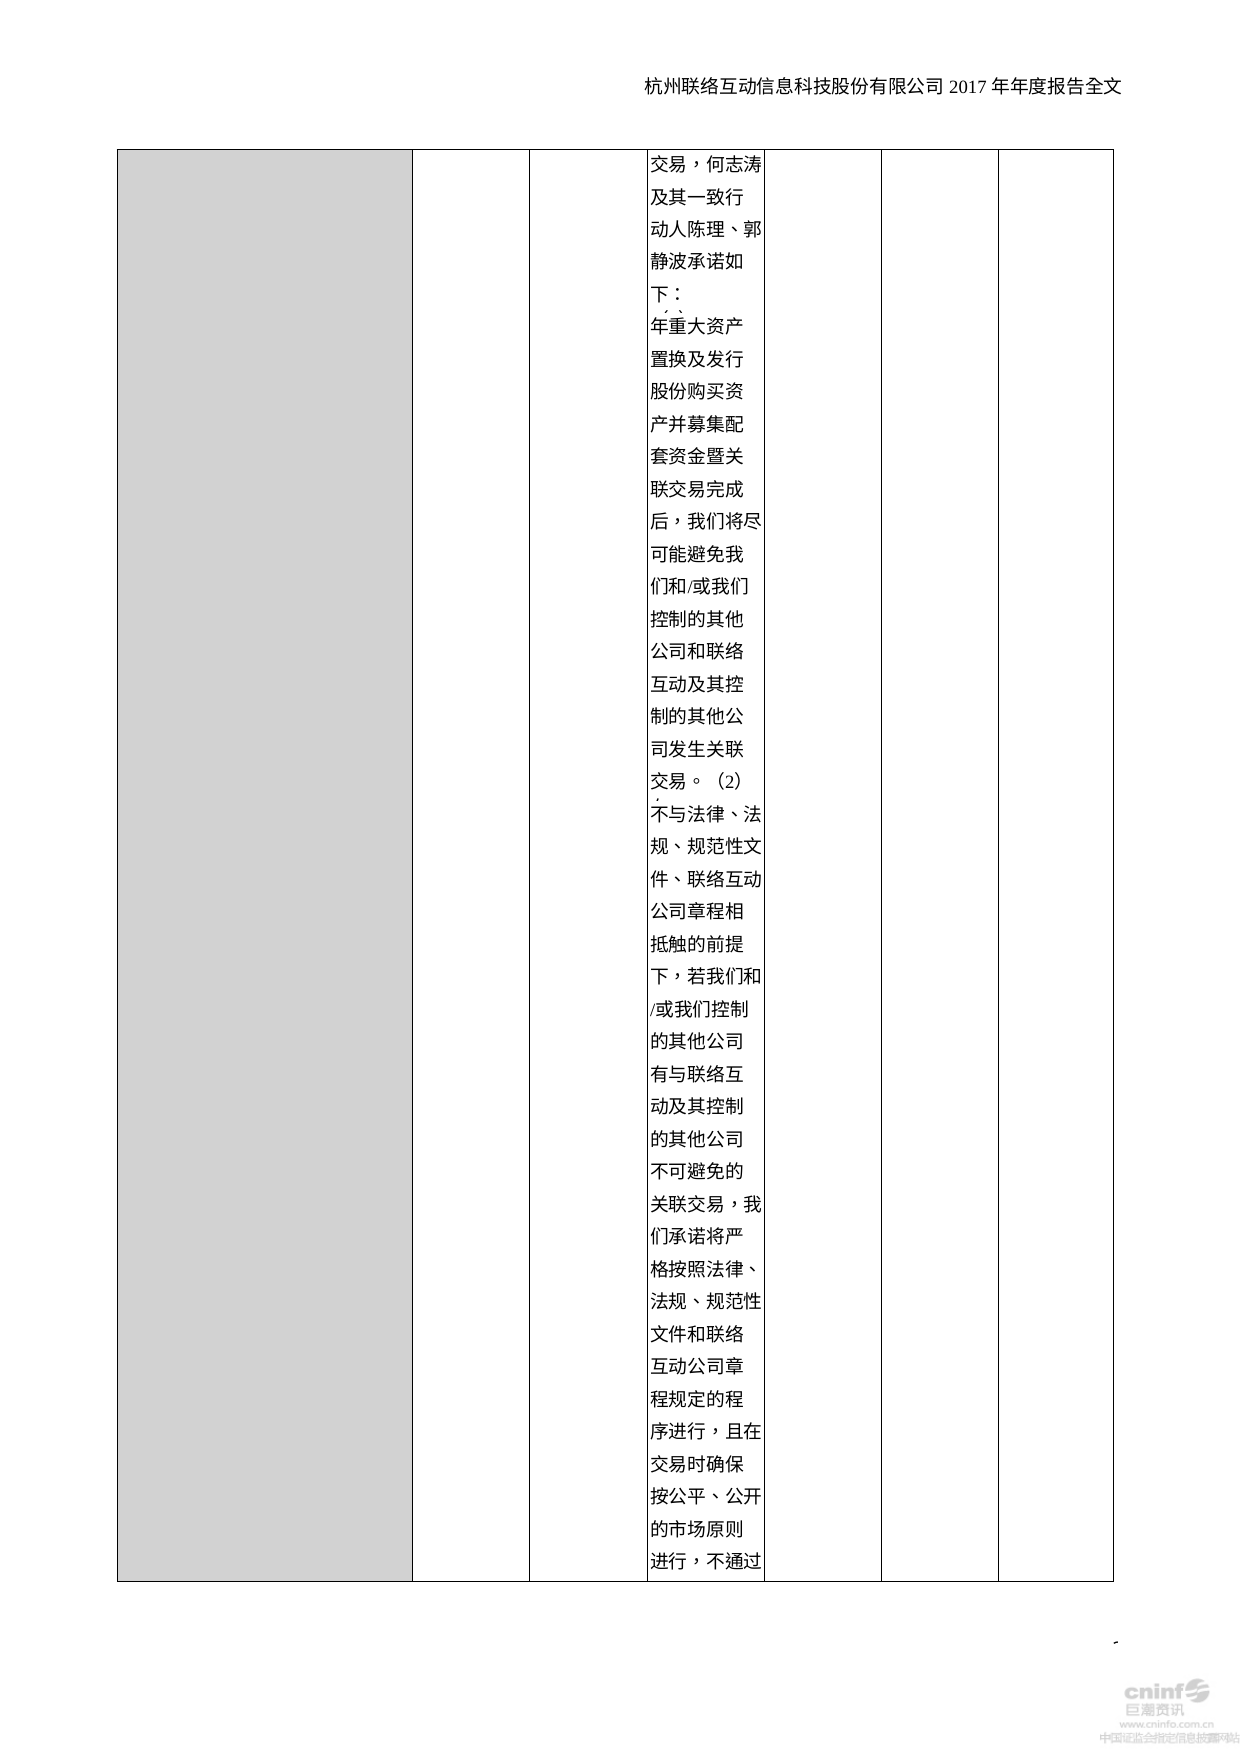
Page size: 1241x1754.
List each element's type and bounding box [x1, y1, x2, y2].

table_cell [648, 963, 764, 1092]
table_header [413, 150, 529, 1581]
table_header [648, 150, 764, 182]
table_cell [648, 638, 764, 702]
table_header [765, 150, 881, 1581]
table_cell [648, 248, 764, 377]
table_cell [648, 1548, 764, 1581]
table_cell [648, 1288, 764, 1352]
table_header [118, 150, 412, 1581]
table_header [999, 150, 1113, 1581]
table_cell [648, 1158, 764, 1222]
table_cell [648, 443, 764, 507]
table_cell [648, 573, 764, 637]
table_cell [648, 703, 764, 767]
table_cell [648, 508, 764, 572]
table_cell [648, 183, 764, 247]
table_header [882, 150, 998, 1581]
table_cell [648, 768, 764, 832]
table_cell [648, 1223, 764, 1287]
picture [1099, 1673, 1241, 1754]
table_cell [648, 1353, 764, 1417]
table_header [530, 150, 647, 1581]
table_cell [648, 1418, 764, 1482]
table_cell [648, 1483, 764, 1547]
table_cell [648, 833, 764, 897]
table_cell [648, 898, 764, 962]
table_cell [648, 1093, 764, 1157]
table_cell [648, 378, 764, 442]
